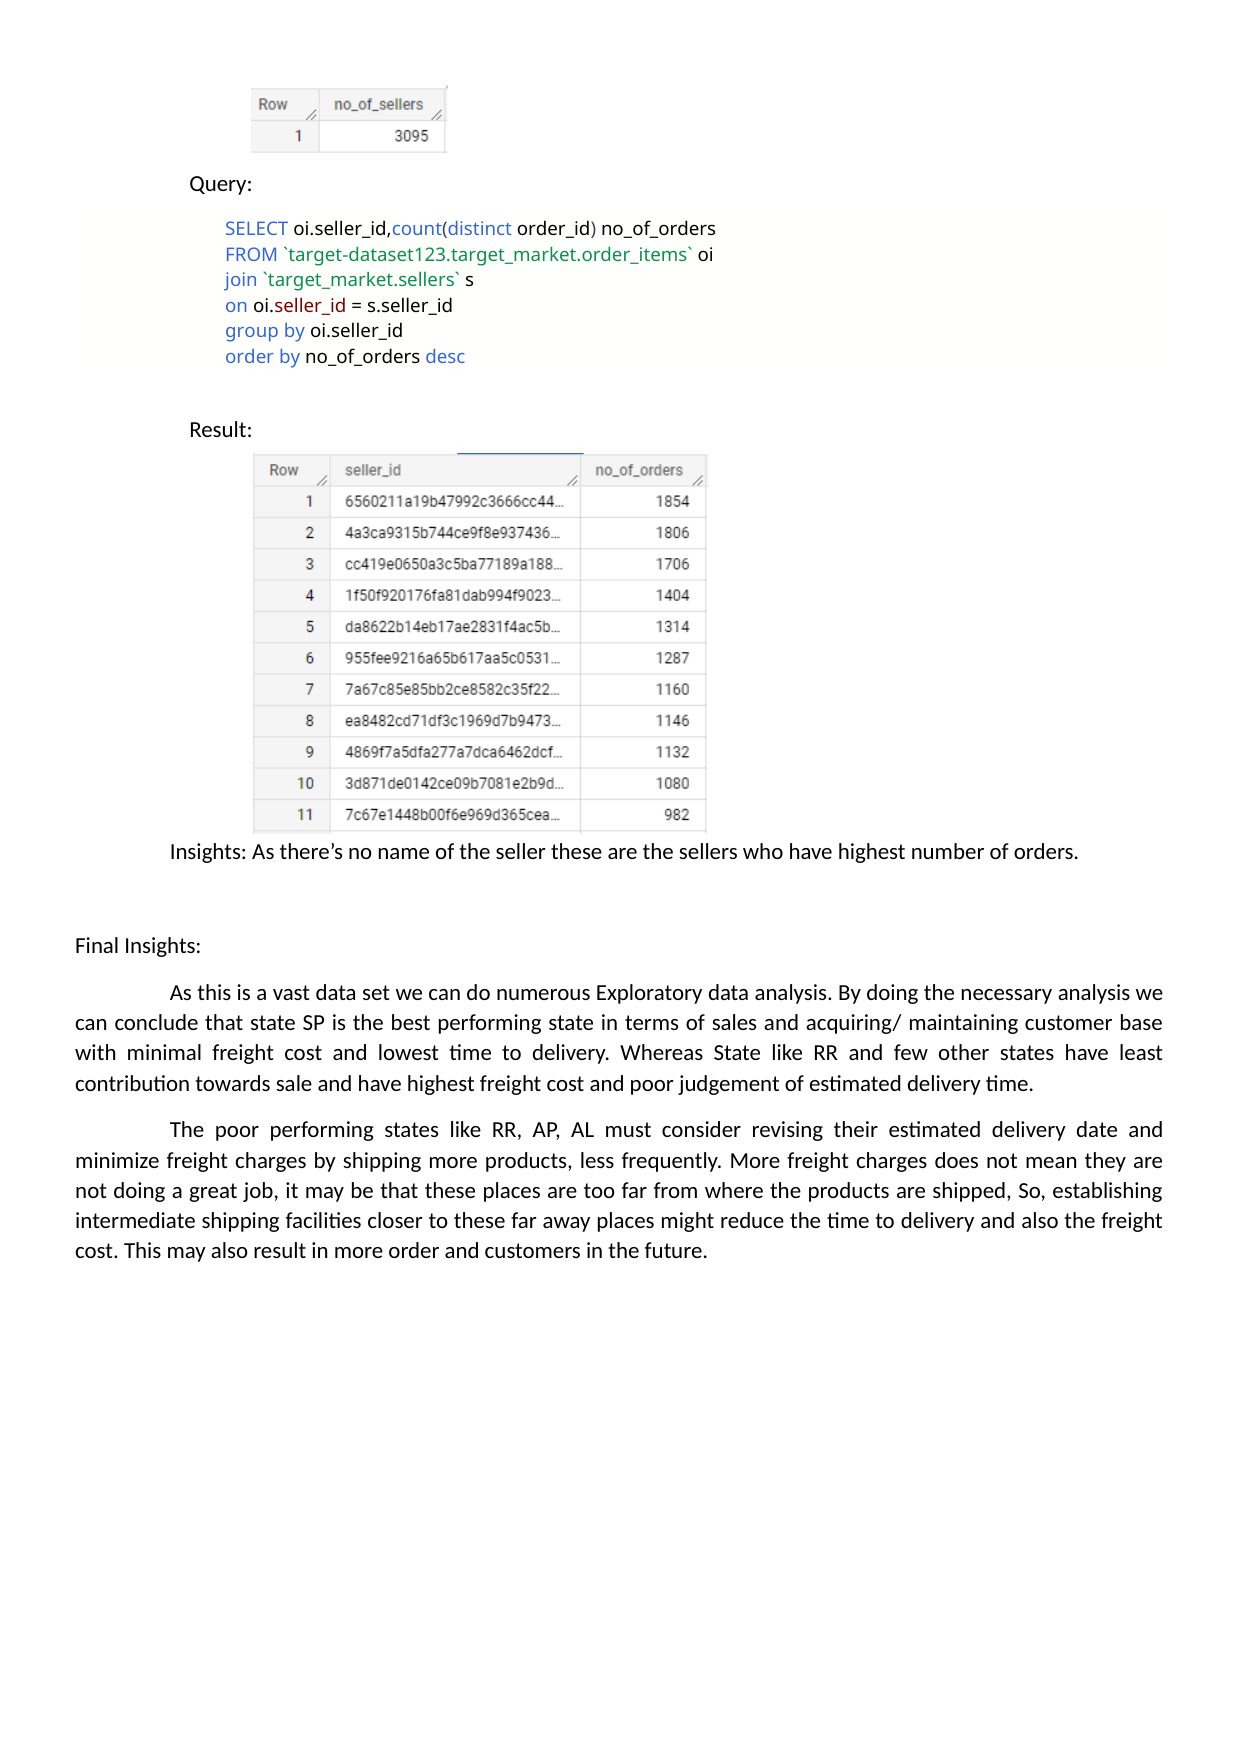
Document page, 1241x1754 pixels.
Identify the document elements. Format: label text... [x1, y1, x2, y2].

picture [251, 82, 448, 158]
text Query: [75, 169, 1165, 197]
text on oi.seller_id = s.seller_id [75, 292, 1165, 318]
text FROM `target-dataset123.target_market.order_items` oi [75, 241, 1165, 267]
picture [252, 453, 709, 834]
text Final Insights: [75, 931, 1165, 959]
text Insights: As there’s no name of the seller these are the sellers who have highest number of orders. [75, 837, 1165, 866]
text SELECT oi.seller_id,count(distinct order_id) no_of_orders [75, 216, 1165, 241]
text Result: [75, 416, 1165, 444]
text As this is a vast data set we can do numerous Exploratory data analysis. By doing the necessary analysis we can conclude that state SP is the best performing state in terms of sales and acquiring/ maintaining customer base with minimal freight cost and lowest time to delivery. Whereas State like RR and few other states have least contribution towards sale and have highest freight cost and poor judgement of estimated delivery time. [75, 978, 1165, 1097]
text group by oi.seller_id [75, 318, 1165, 343]
text order by no_of_orders desc [75, 343, 1165, 369]
text join `target_market.sellers` s [75, 267, 1165, 292]
text The poor performing states like RR, AP, AL must consider revising their estimated delivery date and minimize freight charges by shipping more products, less frequently. More freight charges does not mean they are not doing a great job, it may be that these places are too far from where the products are shipped, So, establishing intermediate shipping facilities closer to these far away places might reduce the time to delivery and also the freight cost. This may also result in more order and customers in the future. [75, 1116, 1165, 1264]
